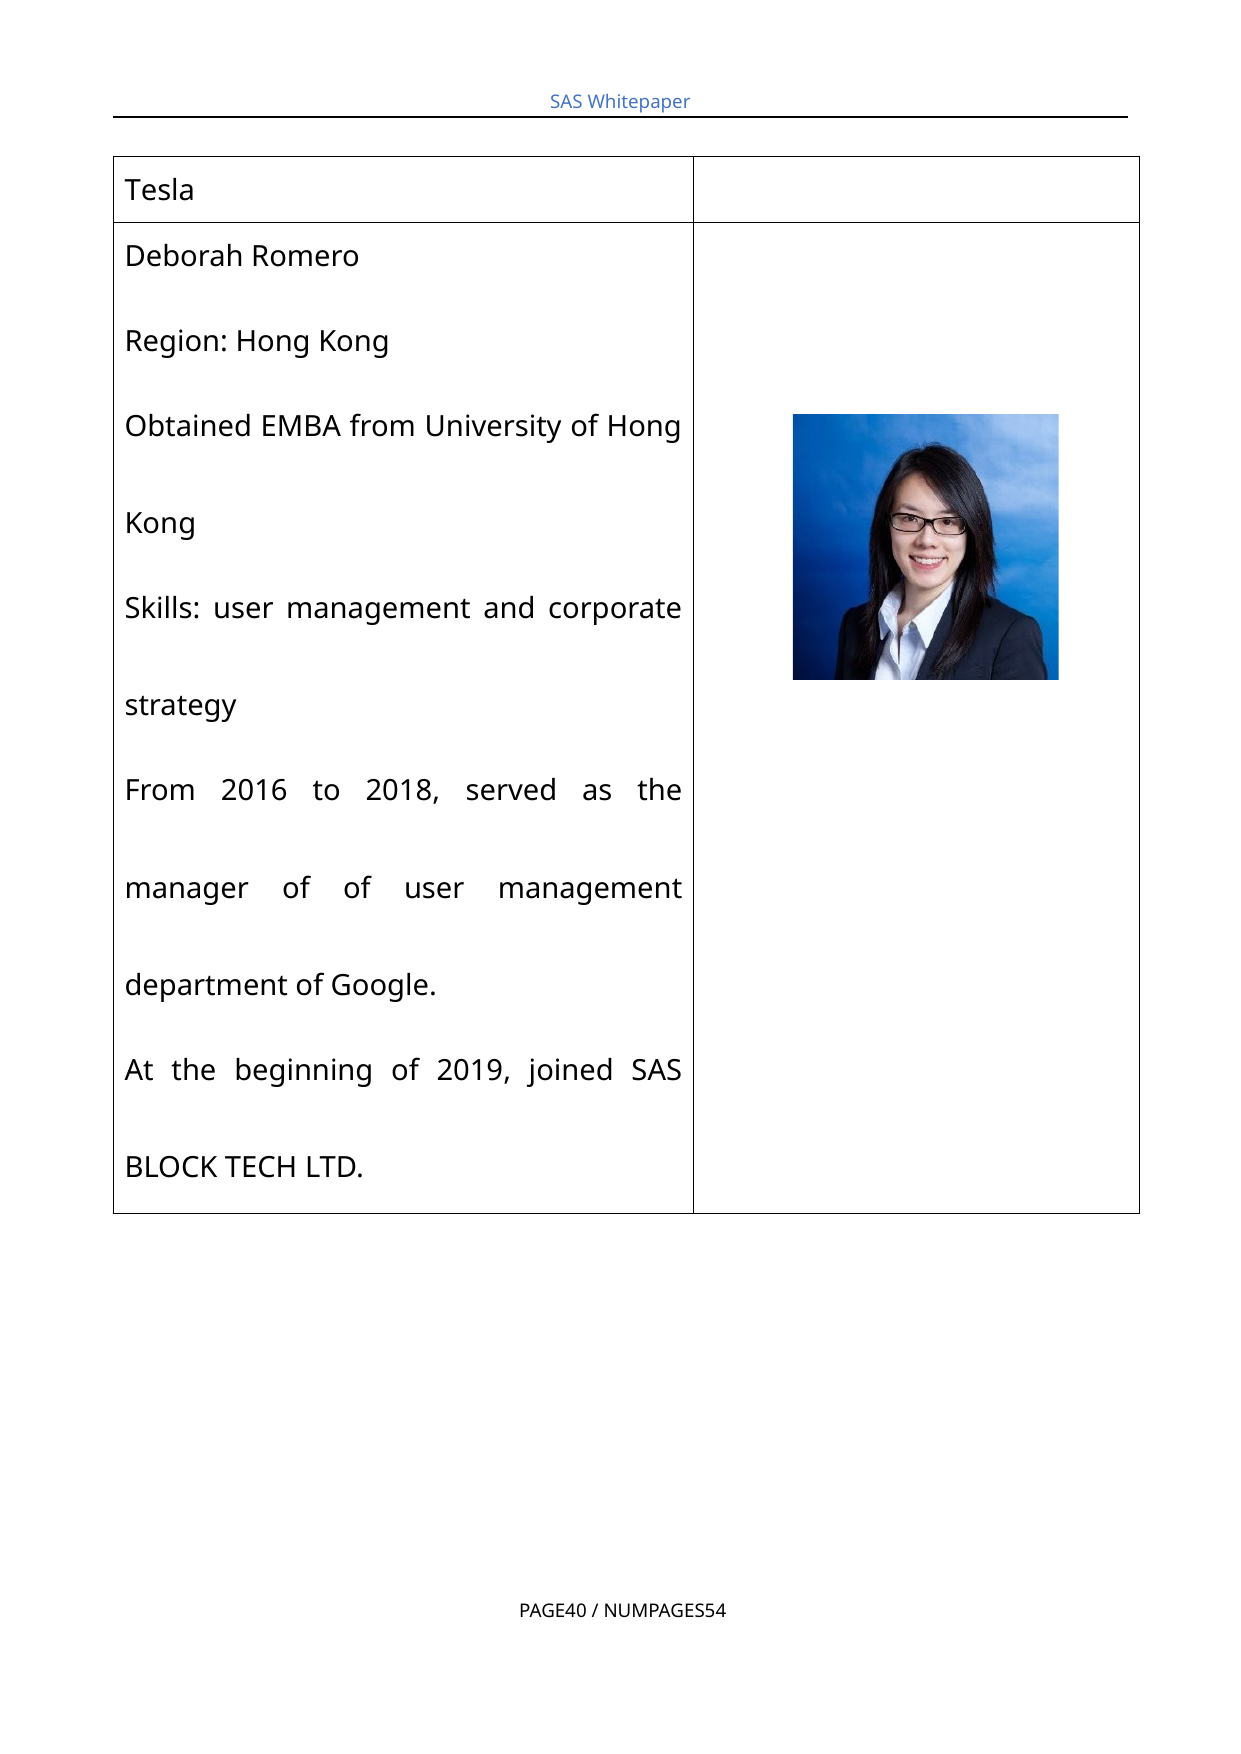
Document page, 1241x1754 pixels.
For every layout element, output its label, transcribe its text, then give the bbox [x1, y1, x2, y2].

picture [792, 414, 1059, 680]
table_cell [694, 157, 1139, 222]
table_cell Deborah Romero Region: Hong Kong Obtained EMBA from University of Hong Kong Skills: user management and corporate strategy From 2016 to 2018, served as the manager of of user management department of Google. At the beginning of 2019, joined SAS BLOCK TECH LTD. [114, 223, 693, 1213]
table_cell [114, 157, 693, 222]
table_cell [694, 223, 1139, 1213]
